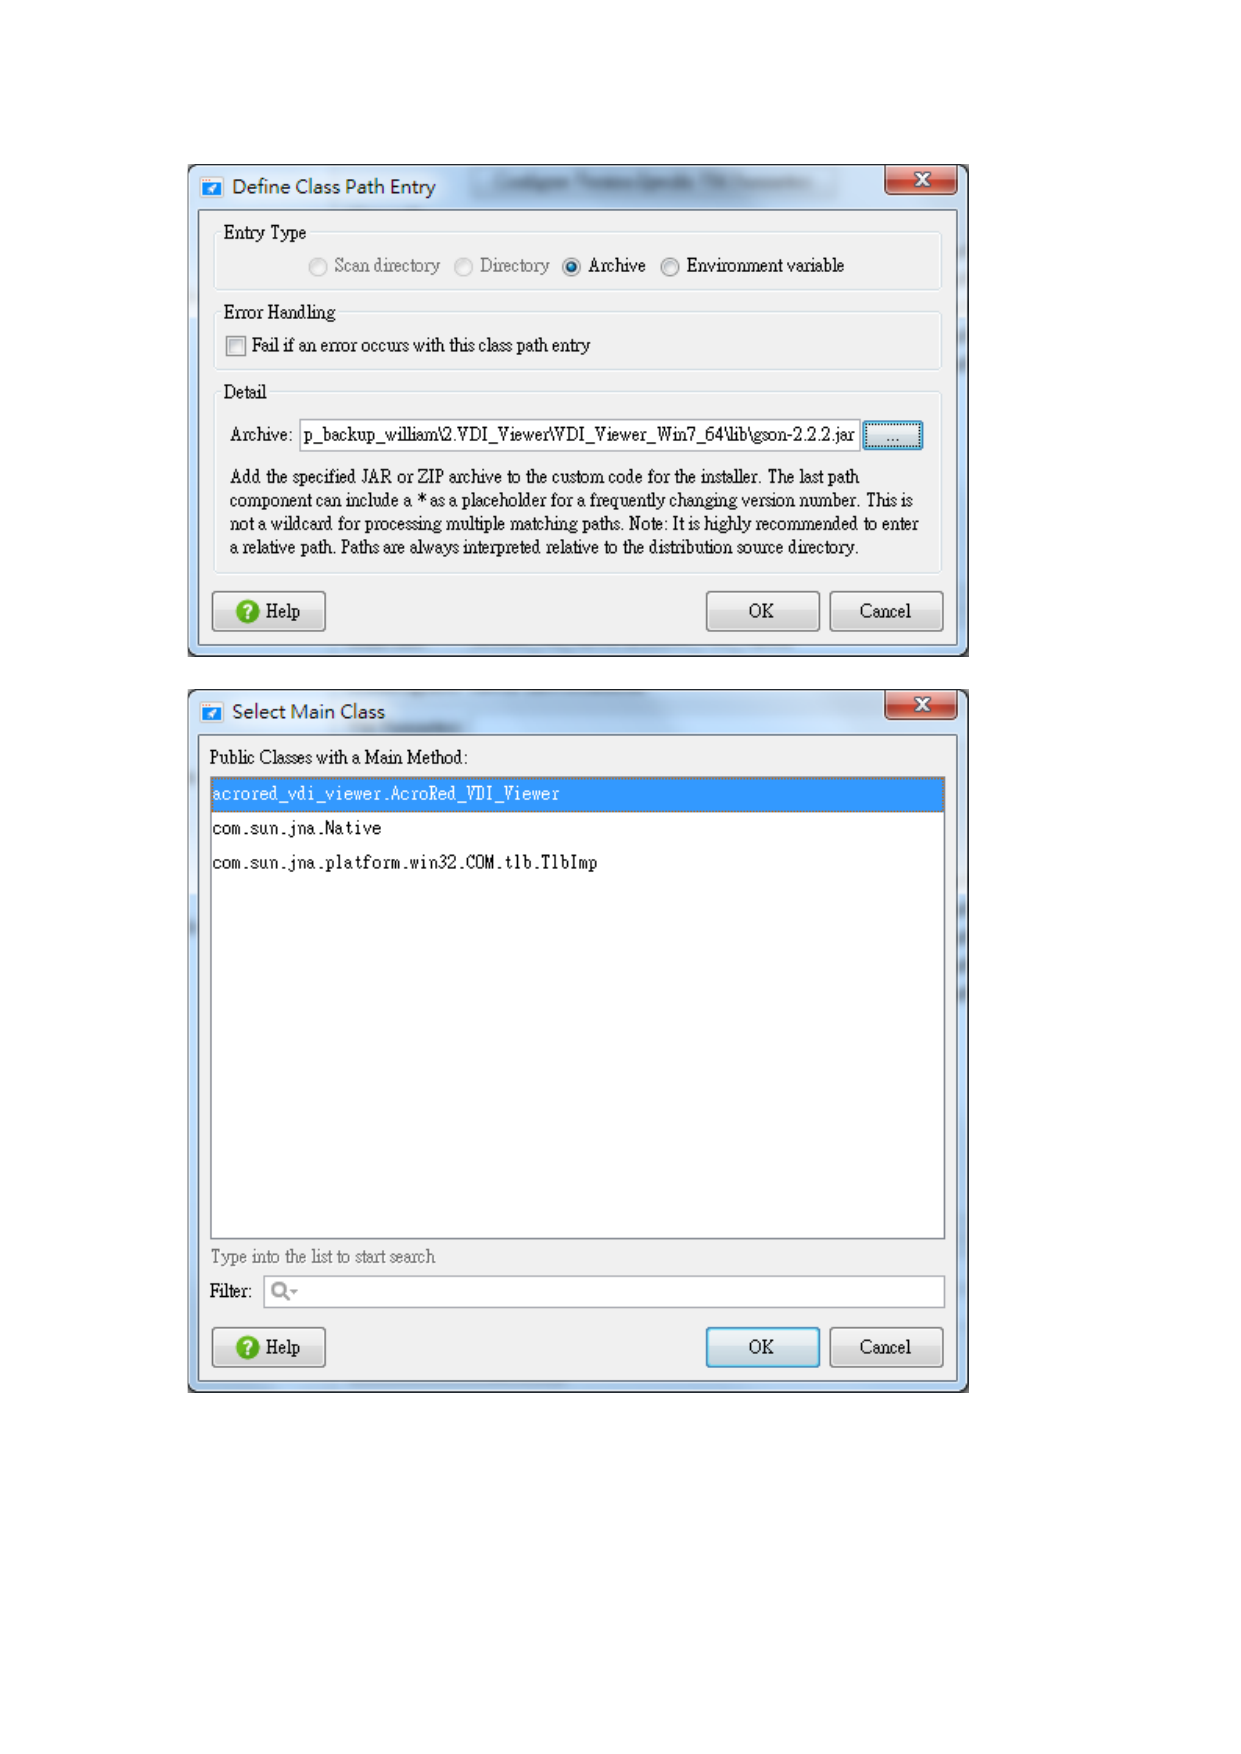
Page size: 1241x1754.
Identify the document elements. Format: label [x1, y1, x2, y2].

picture [187, 164, 969, 657]
picture [187, 689, 969, 1393]
